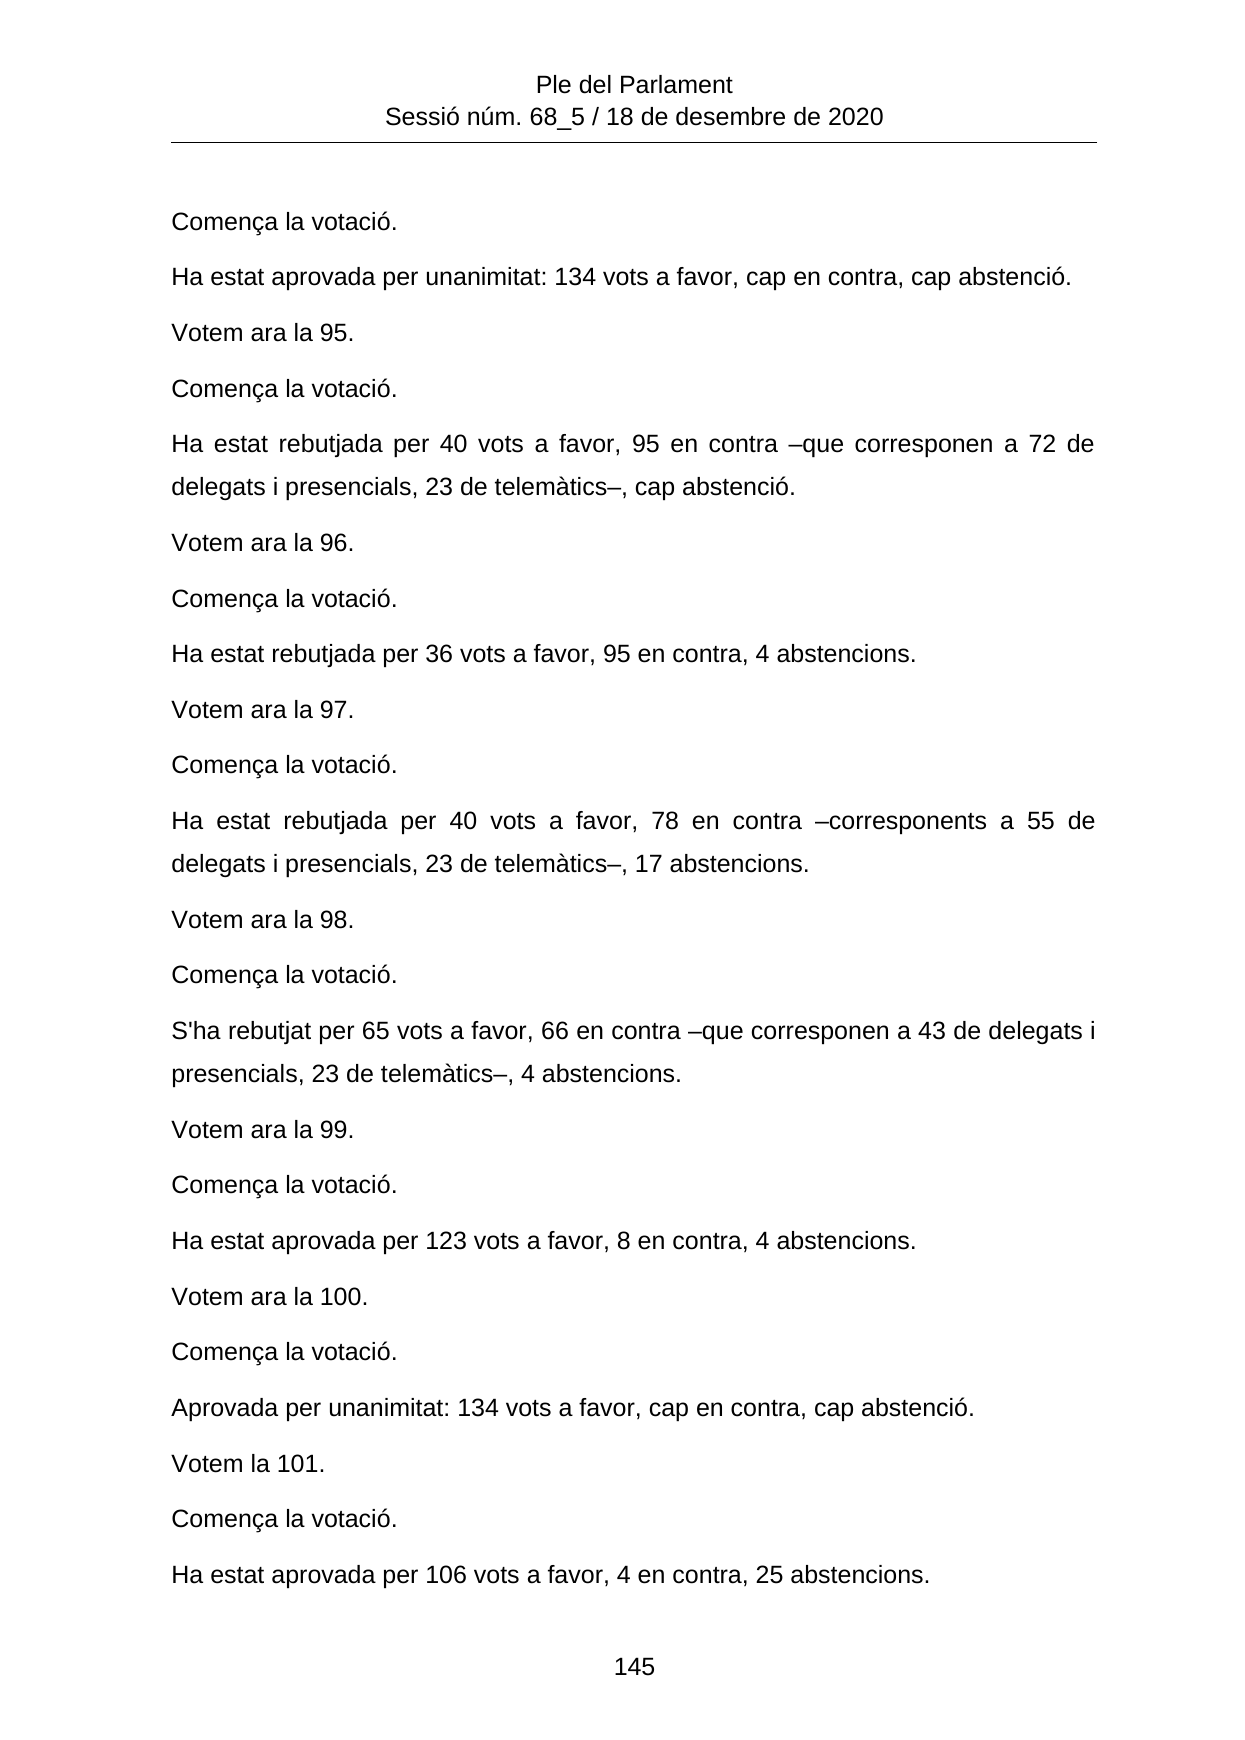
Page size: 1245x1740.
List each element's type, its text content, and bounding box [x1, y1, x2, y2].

text Aprovada per unanimitat: 134 vots a favor, cap en contra, cap abstenció. [171, 1393, 1097, 1422]
text Votem ara la 96. [171, 528, 1097, 557]
text Comença la votació. [171, 1504, 1097, 1533]
text Ha estat rebutjada per 40 vots a favor, 78 en contra –corresponents a 55 de delegats i presencials, 23 de telemàtics–, 17 abstencions. [171, 806, 1097, 878]
text Comença la votació. [171, 207, 1097, 236]
text Comença la votació. [171, 1337, 1097, 1366]
text Votem ara la 98. [171, 905, 1097, 934]
text Comença la votació. [171, 1171, 1097, 1199]
text Votem la 101. [171, 1449, 1097, 1477]
text Ha estat rebutjada per 36 vots a favor, 95 en contra, 4 abstencions. [171, 639, 1097, 668]
text Ha estat rebutjada per 40 vots a favor, 95 en contra –que corresponen a 72 de delegats i presencials, 23 de telemàtics–, cap abstenció. [171, 429, 1097, 501]
text Comença la votació. [171, 584, 1097, 612]
text Comença la votació. [171, 374, 1097, 402]
text Votem ara la 95. [171, 318, 1097, 347]
text Votem ara la 100. [171, 1282, 1097, 1311]
text Ha estat aprovada per 123 vots a favor, 8 en contra, 4 abstencions. [171, 1226, 1097, 1255]
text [171, 1560, 1097, 1589]
text Votem ara la 99. [171, 1115, 1097, 1144]
text Comença la votació. [171, 751, 1097, 779]
text Ha estat aprovada per unanimitat: 134 vots a favor, cap en contra, cap abstenció. [171, 262, 1097, 291]
text S'ha rebutjat per 65 vots a favor, 66 en contra –que corresponen a 43 de delegats i presencials, 23 de telemàtics–, 4 abstencions. [171, 1016, 1097, 1088]
text Comença la votació. [171, 961, 1097, 989]
text Votem ara la 97. [171, 695, 1097, 724]
